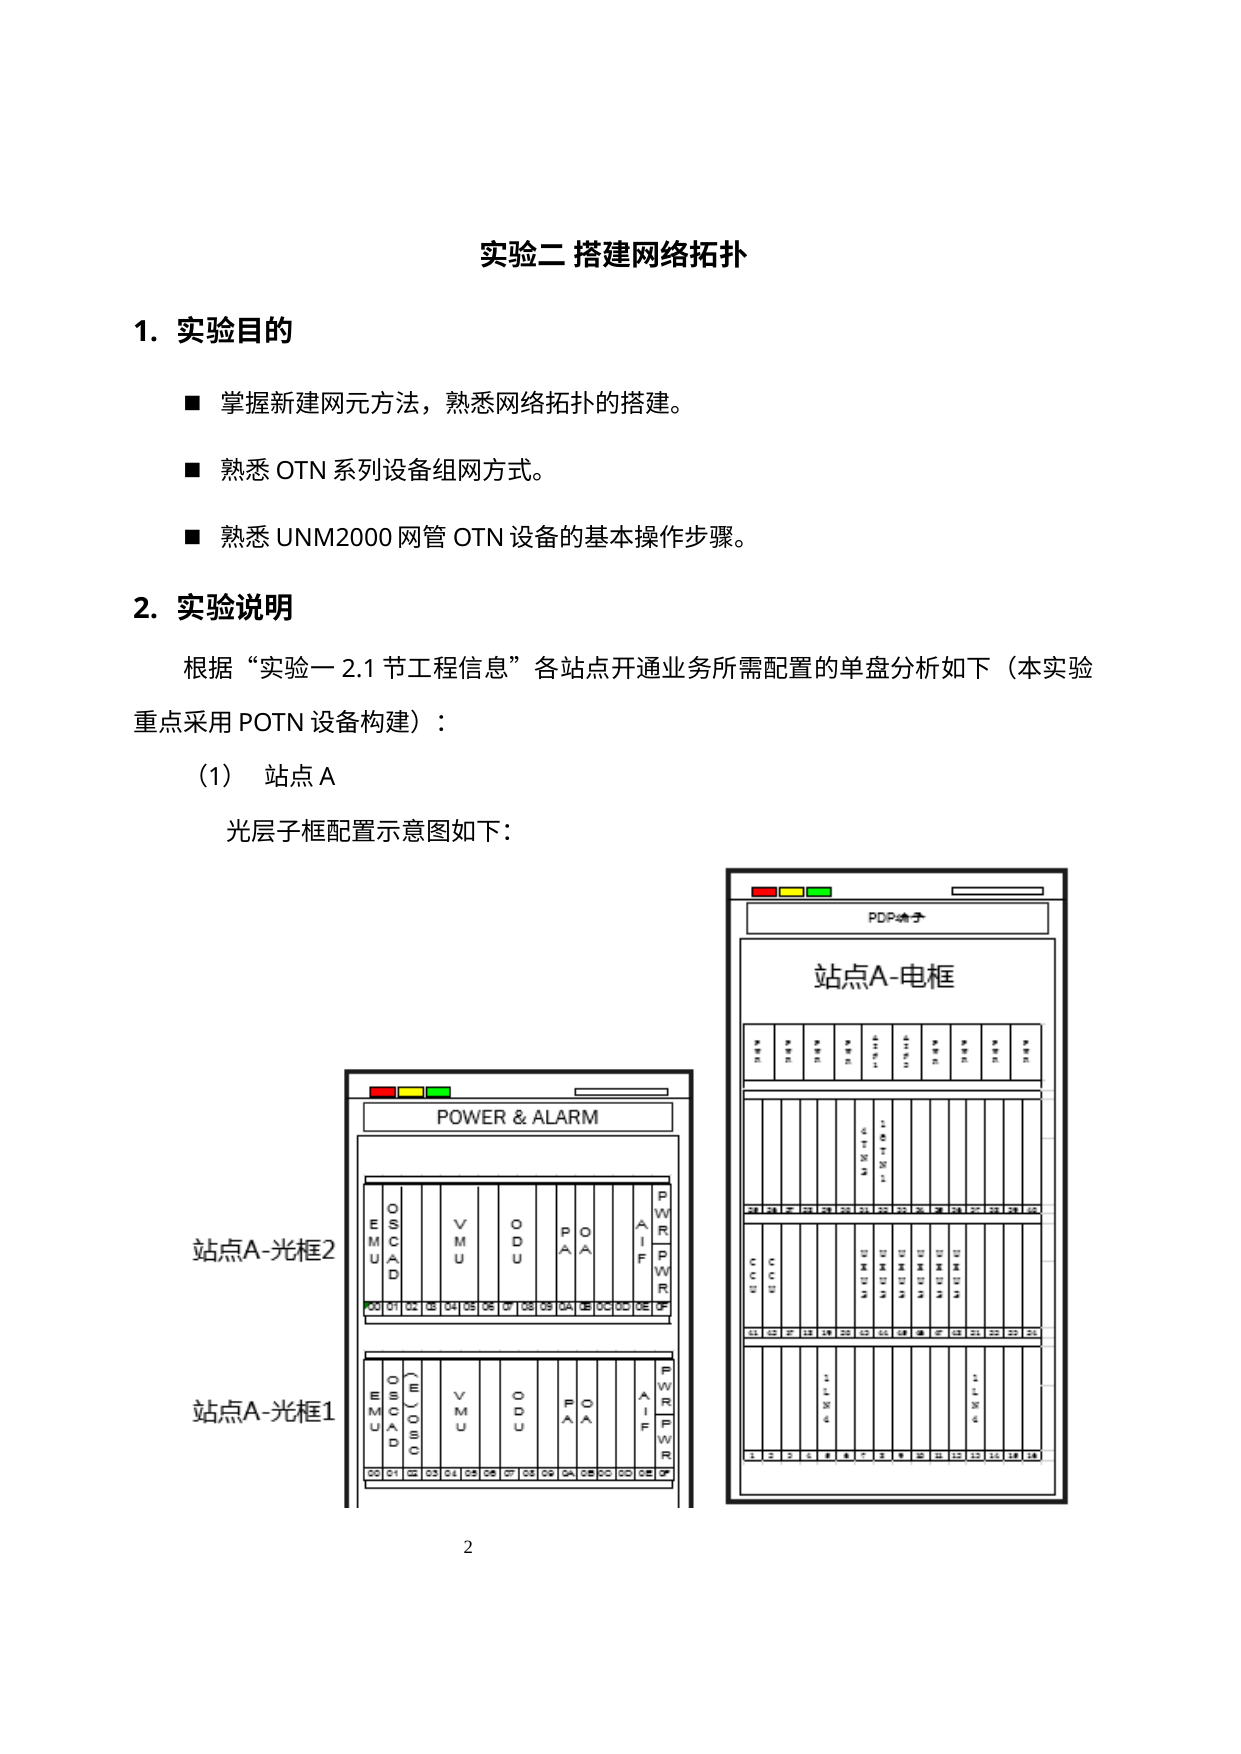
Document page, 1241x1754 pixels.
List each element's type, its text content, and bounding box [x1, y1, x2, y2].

text 光层子框配置示意图如下： [227, 811, 1094, 847]
picture [152, 865, 1074, 1508]
text 根据“实验一 2.1节工程信息”各站点开通业务所需配置的单盘分析如下（本实验重点采用POTN设备构建）： [133, 648, 1094, 739]
list 熟悉OTN系列设备组网方式。 [133, 451, 1094, 487]
subtitle 实验目的 [133, 308, 1094, 350]
list 掌握新建网元方法，熟悉网络拓扑的搭建。 [133, 384, 1094, 420]
subtitle 实验说明 [133, 584, 1094, 627]
title 实验二 搭建网络拓扑 [133, 232, 1094, 274]
list 熟悉UNM2000网管OTN设备的基本操作步骤。 [133, 518, 1094, 554]
list 站点A [183, 757, 1094, 793]
